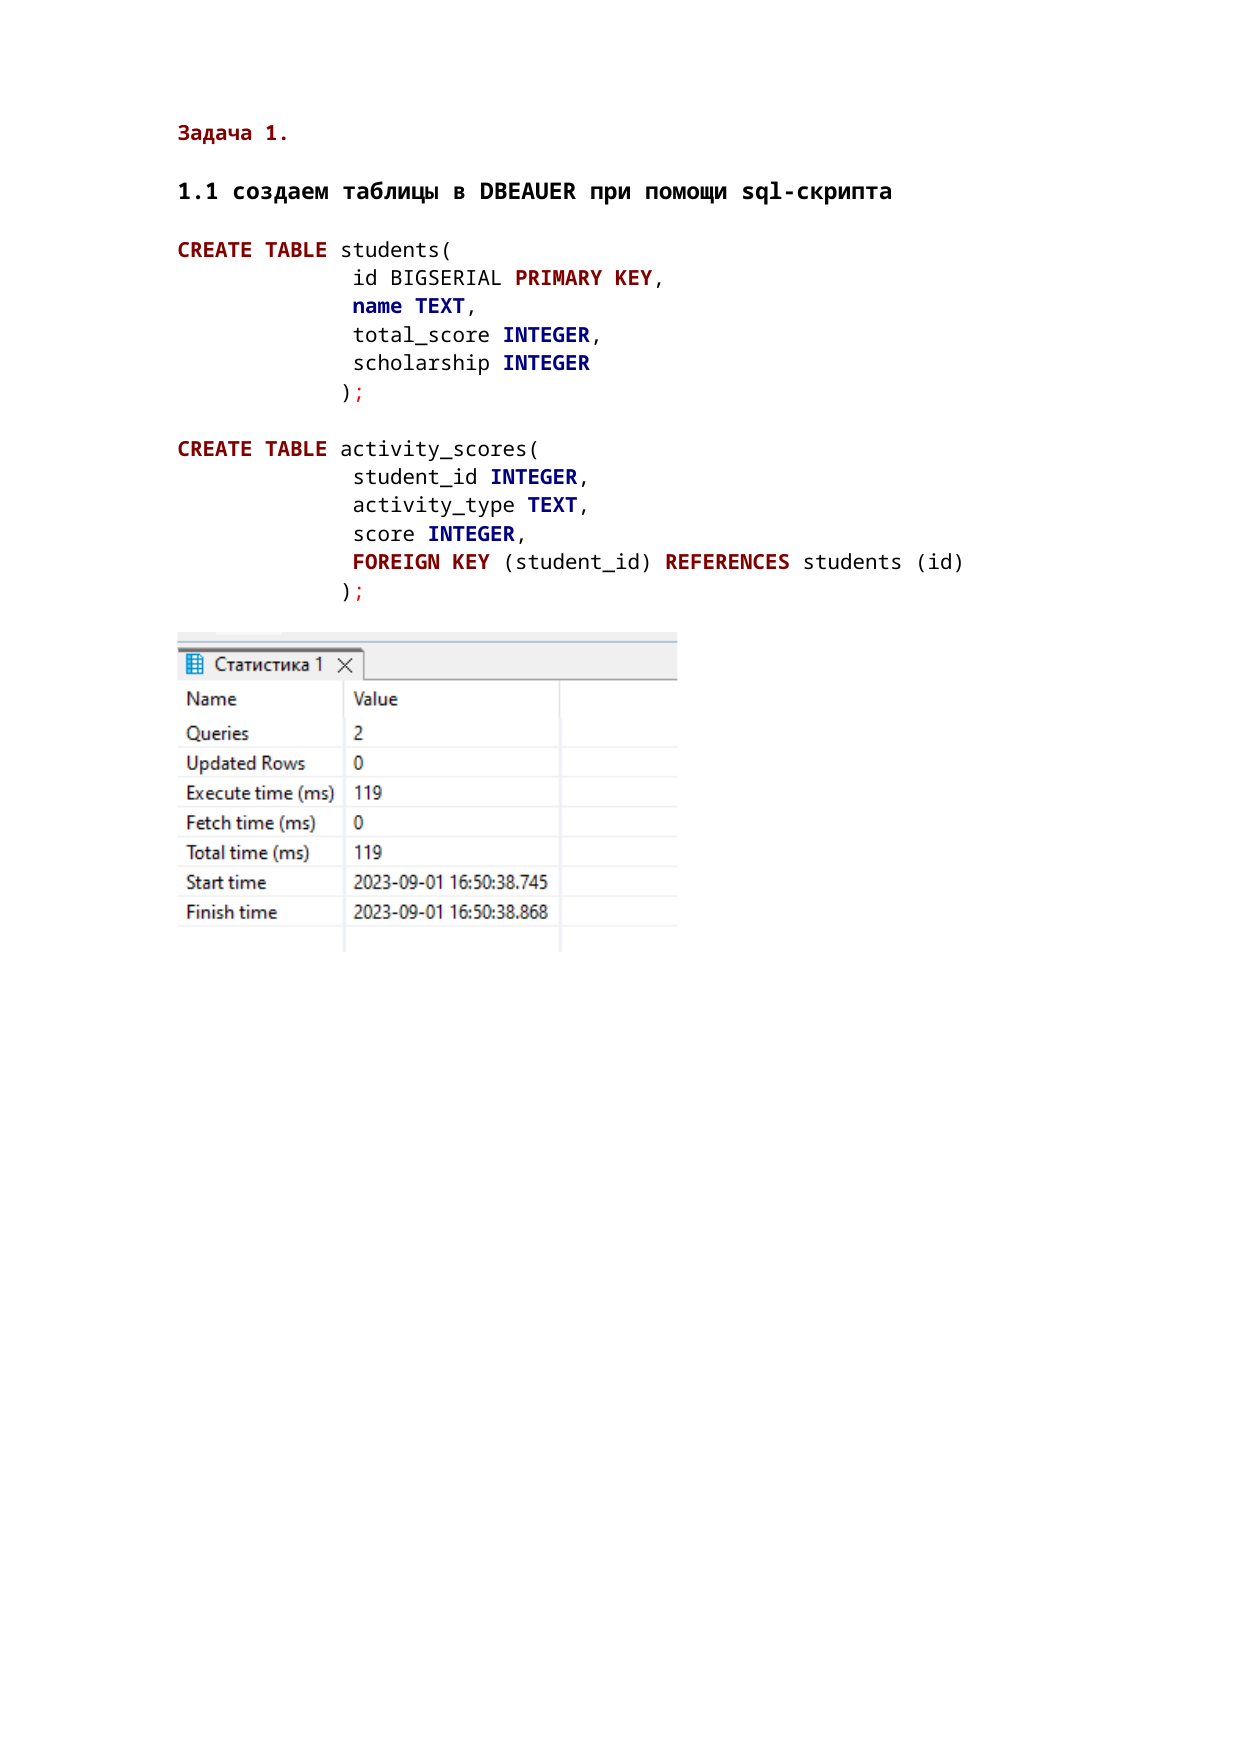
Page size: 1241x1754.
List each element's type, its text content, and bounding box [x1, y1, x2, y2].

text FOREIGN KEY (student_id) REFERENCES students (id) [177, 547, 1152, 576]
text 1.1 создаем таблицы в DBEAUER при помощи sql-скрипта [177, 175, 1152, 206]
text total_score INTEGER, [177, 320, 1152, 348]
text activity_type TEXT, [177, 491, 1152, 519]
text score INTEGER, [177, 519, 1152, 547]
picture [177, 632, 678, 952]
text ); [177, 377, 1152, 405]
text CREATE TABLE students( [177, 235, 1152, 263]
text scholarship INTEGER [177, 348, 1152, 377]
text CREATE TABLE activity_scores( [177, 434, 1152, 462]
text Задача 1. [177, 118, 1152, 147]
text name TEXT, [177, 292, 1152, 320]
text student_id INTEGER, [177, 462, 1152, 491]
text ); [177, 576, 1152, 604]
text id BIGSERIAL PRIMARY KEY, [177, 263, 1152, 292]
